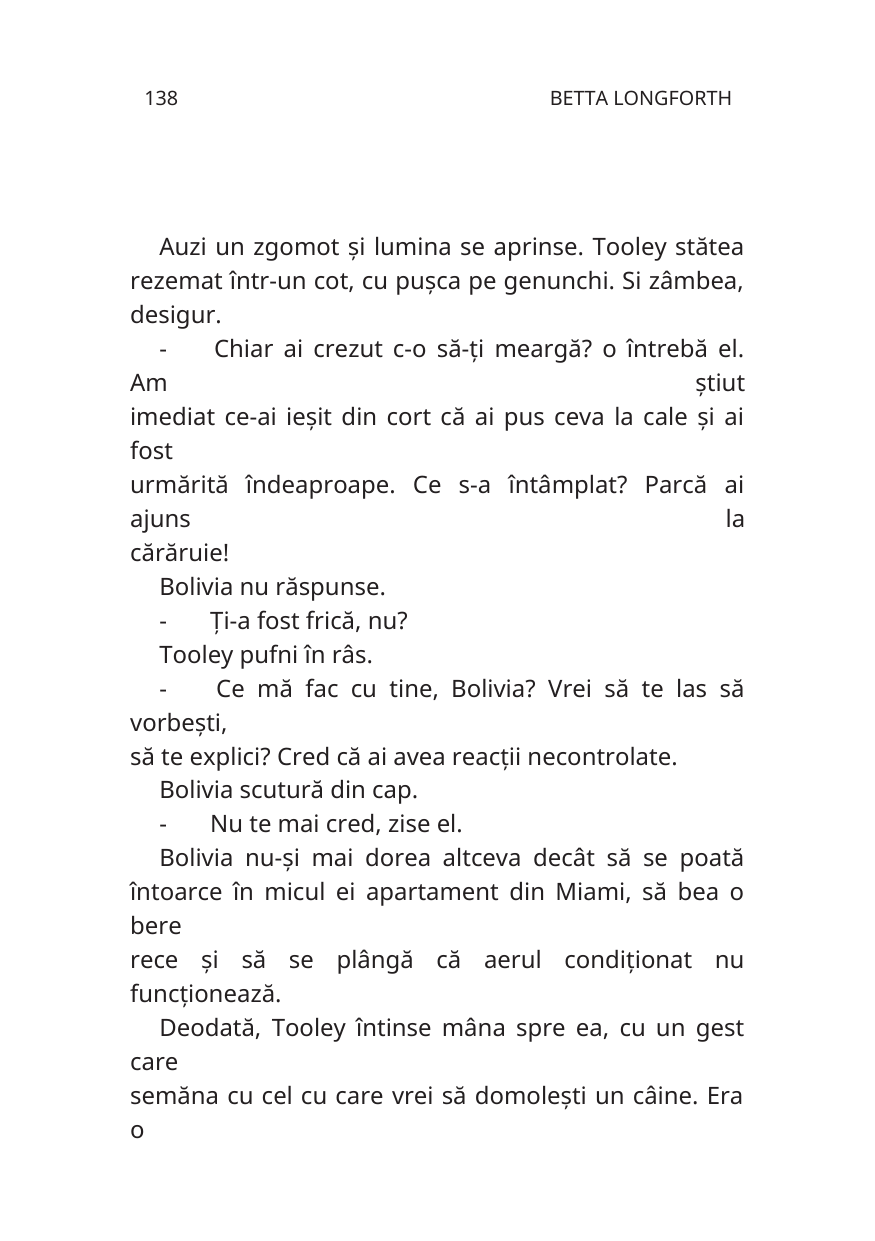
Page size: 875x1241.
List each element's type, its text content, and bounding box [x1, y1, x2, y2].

list Chiar ai crezut c-o să-ţi meargă? o întrebă el. Am ştiut imediat ce-ai ieşit din cort că ai pus ceva la cale şi ai fost urmărită îndeaproape. Ce s-a întâmplat? Parcă ai ajuns la cărăruie! [130, 330, 745, 568]
text Bolivia scutură din cap. [130, 772, 747, 806]
text Bolivia nu-şi mai dorea altceva decât să se poată întoarce în micul ei apartament din Miami, să bea o bere rece şi să se plângă că aerul condiţionat nu funcţionează. [130, 840, 745, 1009]
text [130, 1009, 745, 1145]
list Ce mă fac cu tine, Bolivia? Vrei să te las să vorbeşti, să te explici? Cred că ai avea reacţii necontrolate. [130, 670, 745, 772]
list Ţi-a fost frică, nu? [130, 602, 747, 636]
text Bolivia nu răspunse. [130, 568, 747, 602]
text Auzi un zgomot şi lumina se aprinse. Tooley stătea rezemat într-un cot, cu puşca pe genunchi. Si zâmbea, desigur. [130, 228, 745, 330]
text Tooley pufni în râs. [130, 636, 747, 670]
list Nu te mai cred, zise el. [130, 806, 747, 840]
